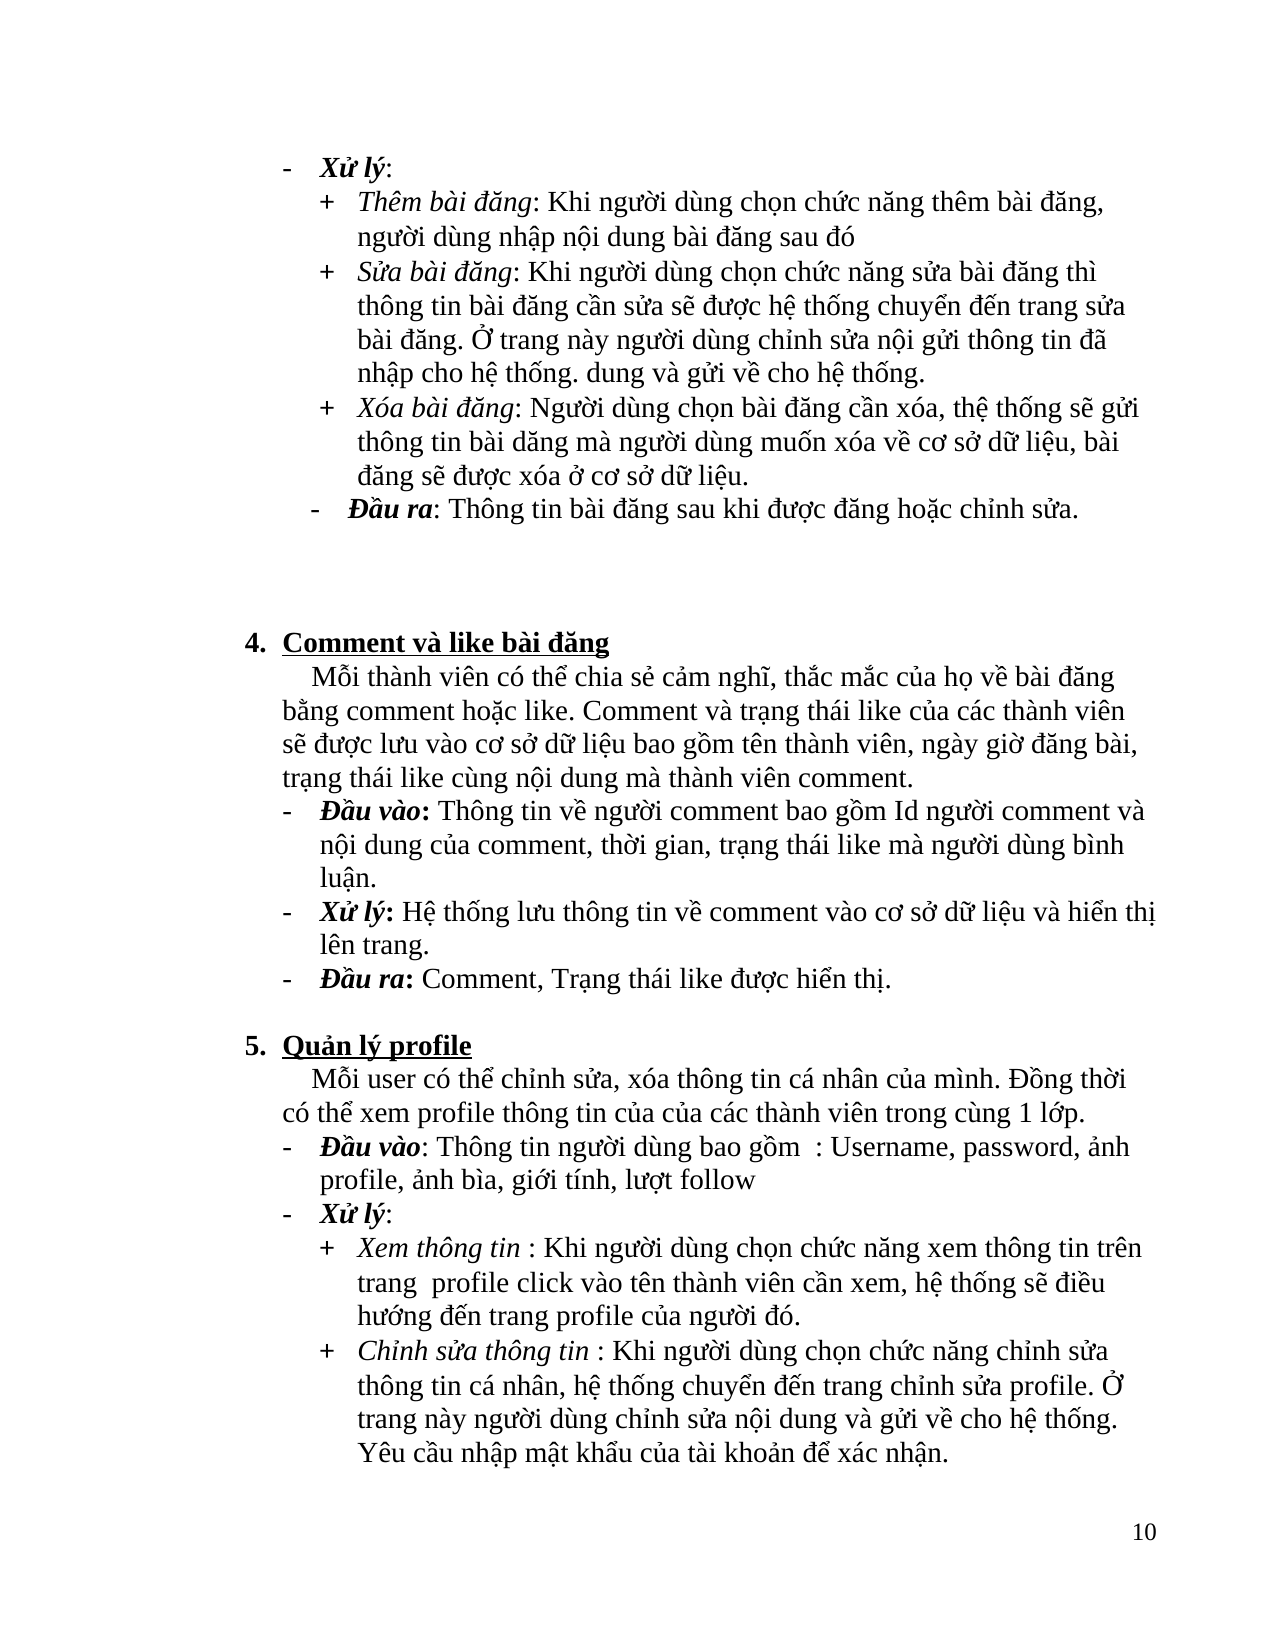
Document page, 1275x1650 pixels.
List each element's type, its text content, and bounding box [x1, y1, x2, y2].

list Xử lý: [282, 150, 1156, 183]
list Sửa bài đăng: Khi người dùng chọn chức năng sửa bài đăng thì thông tin bài đăng cần sửa sẽ được hệ thống chuyển đến trang sửa bài đăng. Ở trang này người dùng chỉnh sửa nội gửi thông tin đã nhập cho hệ thống. dung và gửi về cho hệ thống. [319, 253, 1156, 389]
list Thêm bài đăng: Khi người dùng chọn chức năng thêm bài đăng, người dùng nhập nội dung bài đăng sau đó [319, 183, 1156, 253]
list Comment và like bài đăng Mỗi thành viên có thể chia sẻ cảm nghĩ, thắc mắc của họ về bài đăng bằng comment hoặc like. Comment và trạng thái like của các thành viên sẽ được lưu vào cơ sở dữ liệu bao gồm tên thành viên, ngày giờ đăng bài, trạng thái like cùng nội dung mà thành viên comment. [244, 626, 1156, 793]
list Xử lý: [282, 1196, 1156, 1229]
list Xóa bài đăng: Người dùng chọn bài đăng cần xóa, thệ thống sẽ gửi thông tin bài dăng mà người dùng muốn xóa về cơ sở dữ liệu, bài đăng sẽ được xóa ở cơ sở dữ liệu. [319, 389, 1156, 492]
list Đầu vào: Thông tin người dùng bao gồm : Username, password, ảnh profile, ảnh bìa, giới tính, lượt follow [282, 1129, 1156, 1196]
list Chỉnh sửa thông tin : Khi người dùng chọn chức năng chỉnh sửa thông tin cá nhân, hệ thống chuyển đến trang chỉnh sửa profile. Ở trang này người dùng chỉnh sửa nội dung và gửi về cho hệ thống. Yêu cầu nhập mật khẩu của tài khoản để xác nhận. [319, 1332, 1156, 1468]
list Quản lý profile Mỗi user có thể chỉnh sửa, xóa thông tin cá nhân của mình. Đồng thời có thể xem profile thông tin của của các thành viên trong cùng 1 lớp. [244, 1028, 1156, 1129]
list Đầu vào: Thông tin về người comment bao gồm Id người comment và nội dung của comment, thời gian, trạng thái like mà người dùng bình luận. [282, 793, 1156, 894]
list Đầu ra: Comment, Trạng thái like được hiển thị. [282, 961, 1156, 994]
list Đầu ra: Thông tin bài đăng sau khi được đăng hoặc chỉnh sửa. [310, 492, 1156, 525]
list Xem thông tin : Khi người dùng chọn chức năng xem thông tin trên trang profile click vào tên thành viên cần xem, hệ thống sẽ điều hướng đến trang profile của người đó. [319, 1229, 1156, 1332]
list Xử lý: Hệ thống lưu thông tin về comment vào cơ sở dữ liệu và hiển thị lên trang. [282, 894, 1156, 961]
